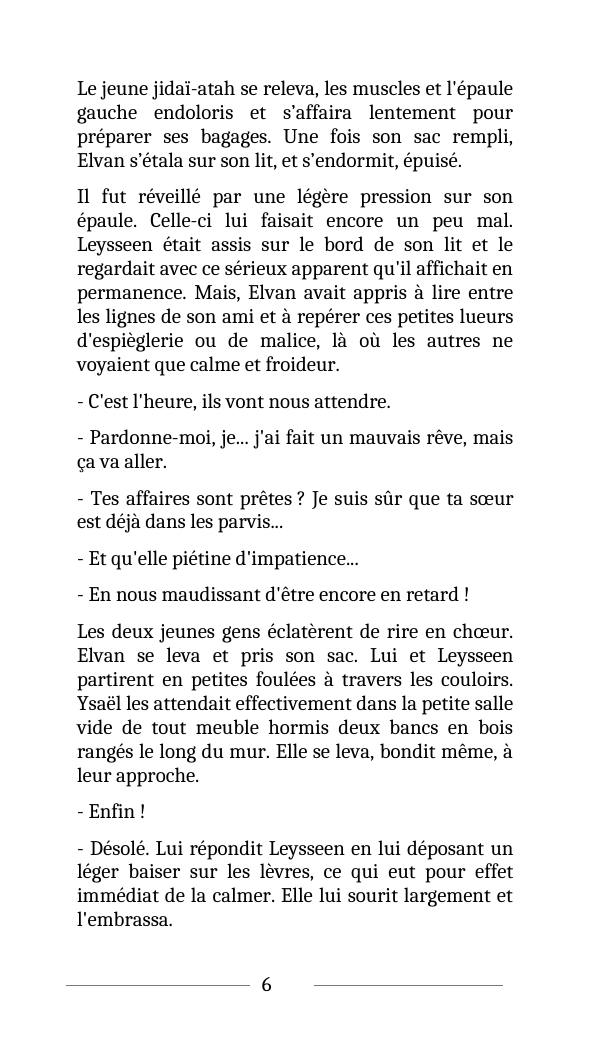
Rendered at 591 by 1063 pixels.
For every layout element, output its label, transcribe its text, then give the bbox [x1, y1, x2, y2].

text - En nous maudissant d'être encore en retard ! [77, 583, 514, 607]
text - C'est l'heure, ils vont nous attendre. [77, 389, 514, 413]
text Les deux jeunes gens éclatèrent de rire en chœur. Elvan se leva et pris son sac. Lui et Leysseen partirent en petites foulées à travers les couloirs. Ysaël les attendait effectivement dans la petite salle vide de tout meuble hormis deux bancs en bois rangés le long du mur. Elle se leva, bondit même, à leur approche. [77, 619, 514, 787]
text - Tes affaires sont prêtes ? Je suis sûr que ta sœur est déjà dans les parvis... [77, 486, 514, 534]
text - Pardonne-moi, je... j'ai fait un mauvais rêve, mais ça va aller. [77, 426, 514, 474]
text - Et qu'elle piétine d'impatience... [77, 547, 514, 571]
text - Enfin ! [77, 800, 514, 824]
text Il fut réveillé par une légère pression sur son épaule. Celle-ci lui faisait encore un peu mal. Leysseen était assis sur le bord de son lit et le regardait avec ce sérieux apparent qu'il affichait en permanence. Mais, Elvan avait appris à lire entre les lignes de son ami et à repérer ces petites lueurs d'espièglerie ou de malice, là où les autres ne voyaient que calme et froideur. [77, 185, 514, 377]
text - Désolé. Lui répondit Leysseen en lui déposant un léger baiser sur les lèvres, ce qui eut pour effet immédiat de la calmer. Elle lui sourit largement et l'embrassa. [77, 836, 514, 932]
text Le jeune jidaï-atah se releva, les muscles et l'épaule gauche endoloris et s’affaira lentement pour préparer ses bagages. Une fois son sac rempli, Elvan s’étala sur son lit, et s’endormit, épuisé. [77, 77, 514, 173]
